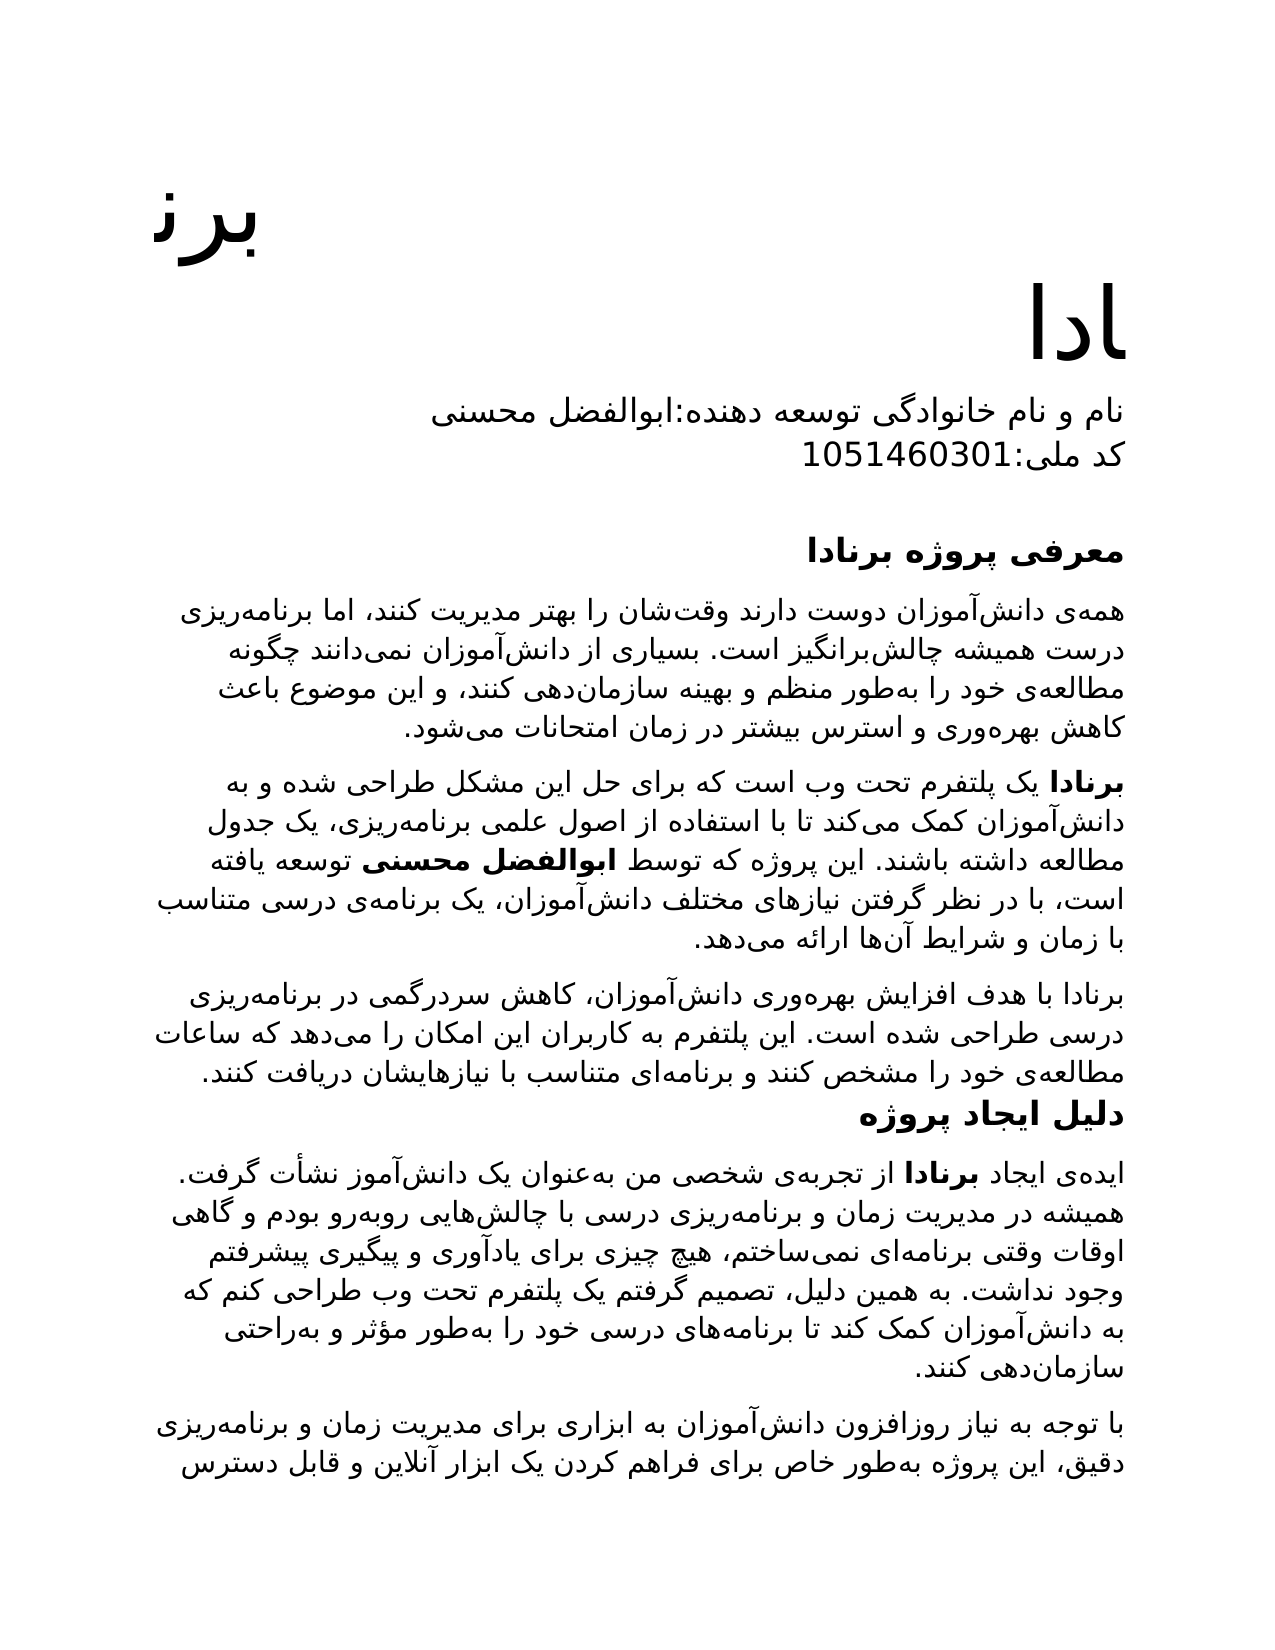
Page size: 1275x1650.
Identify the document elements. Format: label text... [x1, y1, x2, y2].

text نام و نام خانوادگی توسعه دهنده:ابوالفضل محسنی کد ملی:1051460301 [150, 391, 1125, 475]
text همه‌ی دانش‌آموزان دوست دارند وقت‌شان را بهتر مدیریت کنند، اما برنامه‌ریزی درست همیشه چالش‌برانگیز است. بسیاری از دانش‌آموزان نمی‌دانند چگونه مطالعه‌ی خود را به‌طور منظم و بهینه سازمان‌دهی کنند، و این موضوع باعث کاهش بهره‌وری و استرس بیشتر در زمان امتحانات می‌شود. [150, 593, 1125, 744]
text برنادا با هدف افزایش بهره‌وری دانش‌آموزان، کاهش سردرگمی در برنامه‌ریزی درسی طراحی شده است. این پلتفرم به کاربران این امکان را می‌دهد که ساعات مطالعه‌ی خود را مشخص کنند و برنامه‌ای متناسب با نیازهایشان دریافت کنند. دلیل ایجاد پروژه [150, 977, 1125, 1134]
text ایده‌ی ایجاد برنادا از تجربه‌ی شخصی من به‌عنوان یک دانش‌آموز نشأت گرفت. همیشه در مدیریت زمان و برنامه‌ریزی درسی با چالش‌هایی روبه‌رو بودم و گاهی اوقات وقتی برنامه‌ای نمی‌ساختم، هیچ چیزی برای یادآوری و پیگیری پیشرفتم وجود نداشت. به همین دلیل، تصمیم گرفتم یک پلتفرم تحت وب طراحی کنم که به دانش‌آموزان کمک کند تا برنامه‌های درسی خود را به‌طور مؤثر و به‌راحتی سازمان‌دهی کنند. [150, 1156, 1125, 1385]
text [150, 1406, 1125, 1479]
text برنادا یک پلتفرم تحت وب است که برای حل این مشکل طراحی شده و به دانش‌آموزان کمک می‌کند تا با استفاده از اصول علمی برنامه‌ریزی، یک جدول مطالعه‌ داشته باشند. این پروژه که توسط ابوالفضل محسنی توسعه یافته است، با در نظر گرفتن نیازهای مختلف دانش‌آموزان، یک برنامه‌ی درسی متناسب با زمان و شرایط آن‌ها ارائه می‌دهد. [150, 766, 1125, 956]
title برنادا [150, 150, 1125, 383]
text معرفی پروژه برنادا [150, 497, 1125, 571]
